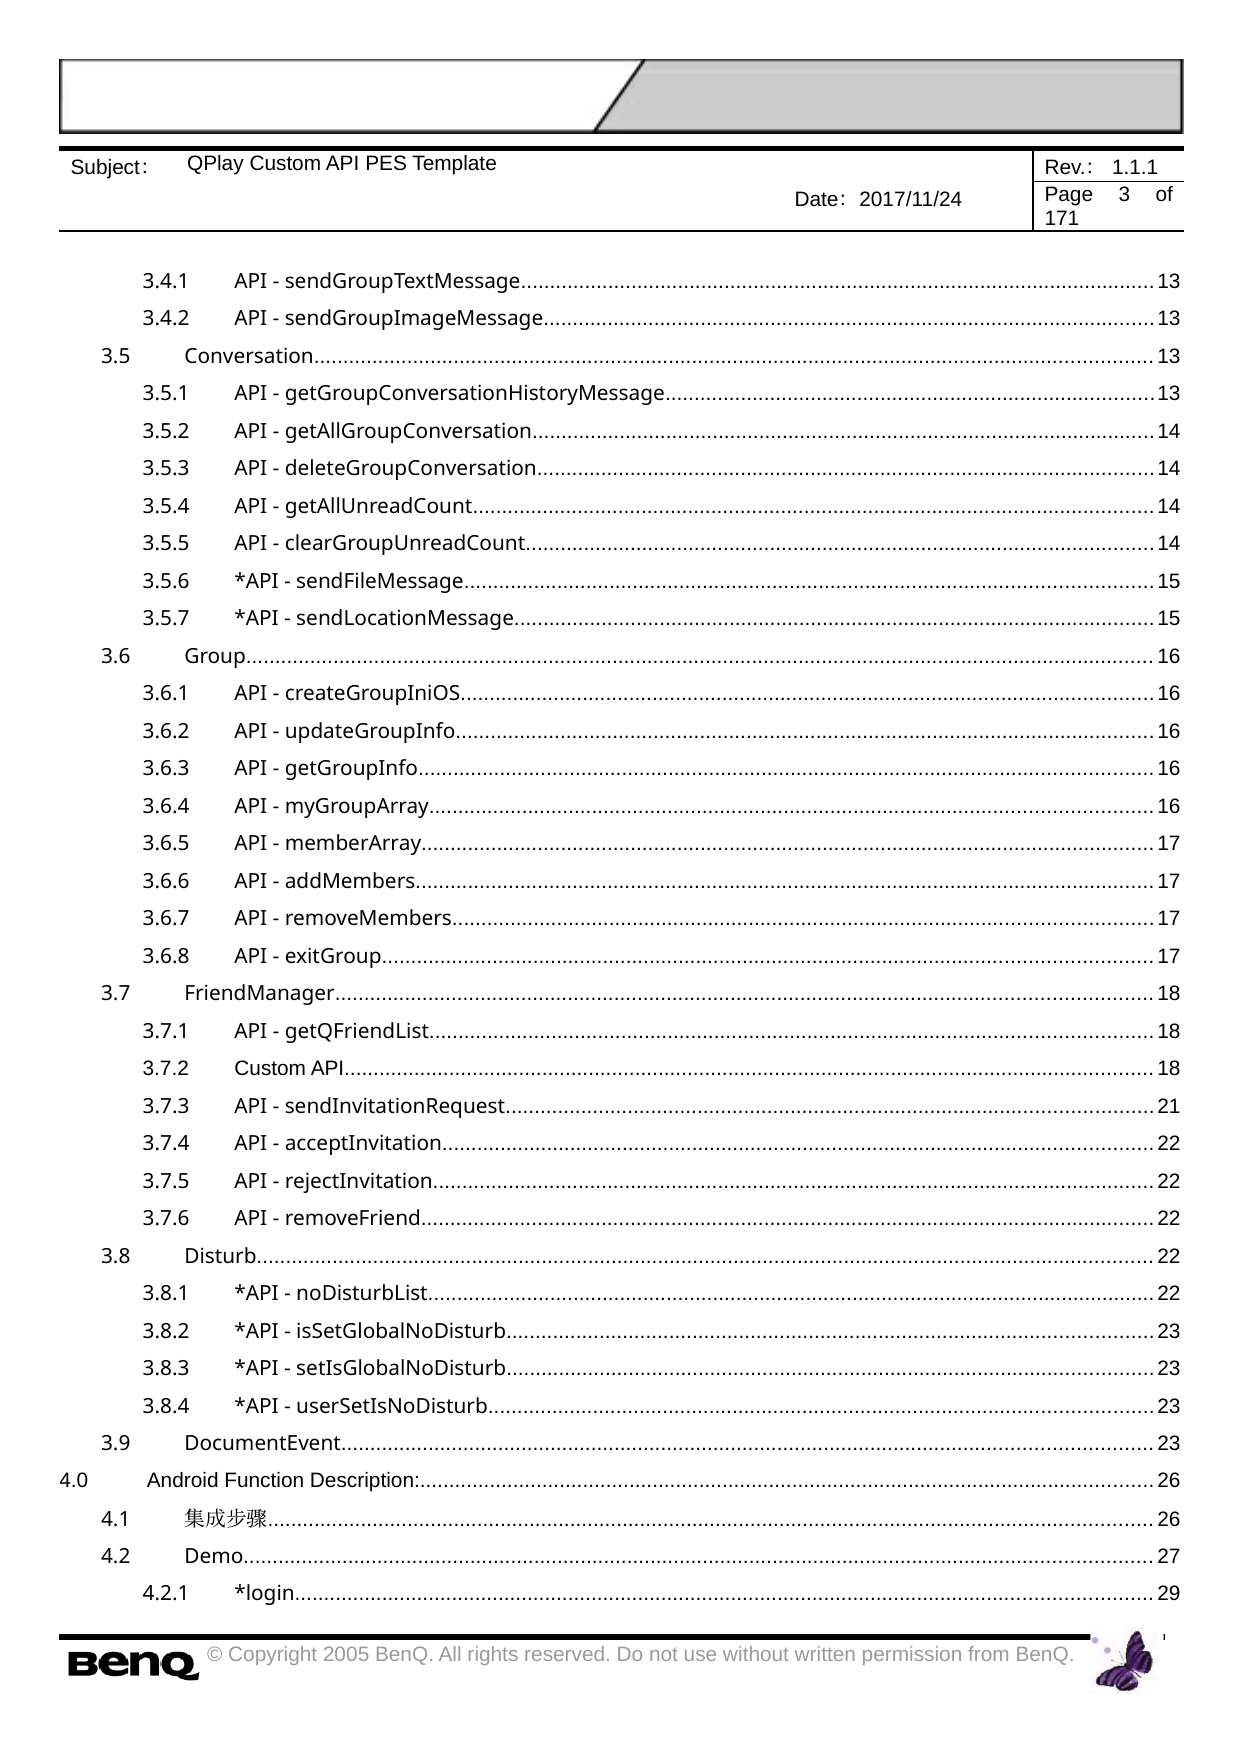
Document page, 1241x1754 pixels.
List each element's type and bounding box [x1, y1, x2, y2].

picture [59, 59, 1184, 134]
